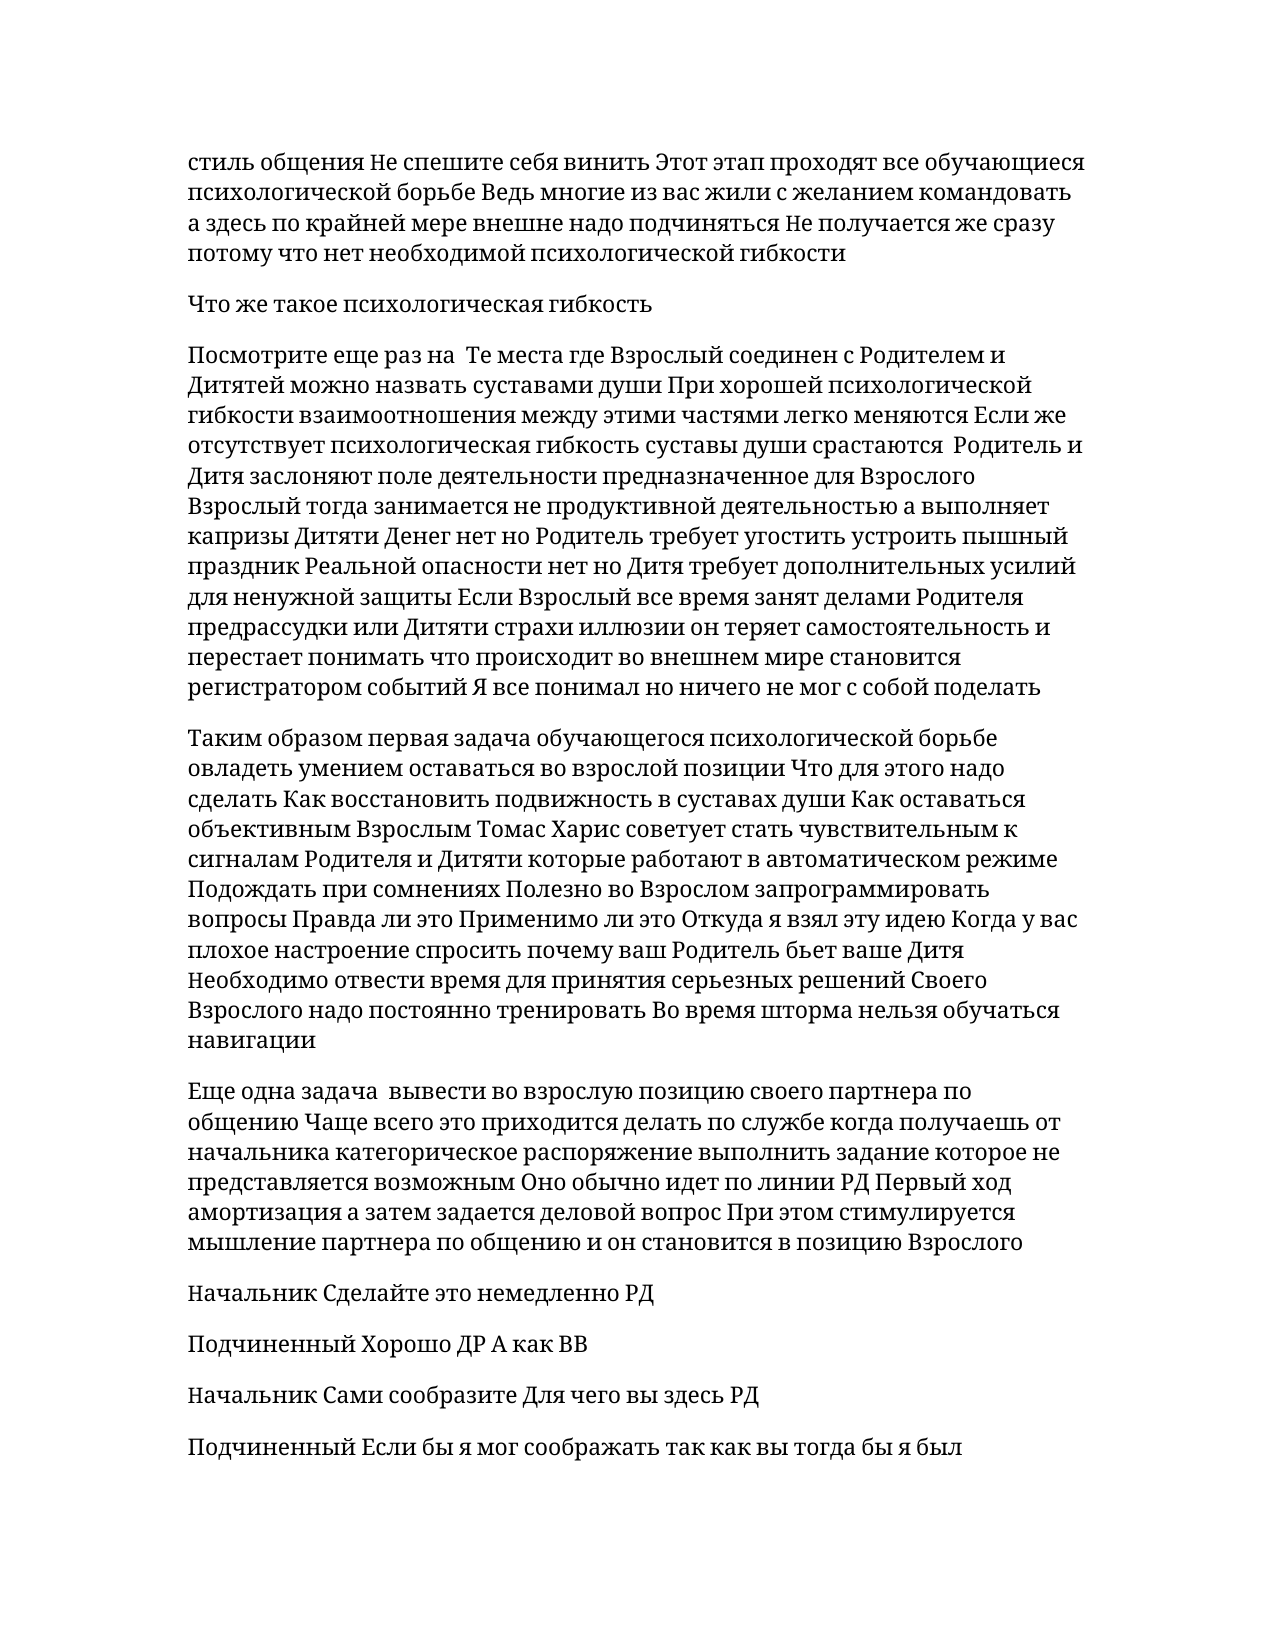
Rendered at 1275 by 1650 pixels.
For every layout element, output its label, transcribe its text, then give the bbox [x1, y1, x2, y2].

text Hачальник Сделайте это немедленно РД [187, 1281, 1087, 1308]
text Посмотрите еще раз на Те места где Взрослый соединен с Родителем и Дитятей можно назвать суставами души При хорошей психологической гибкости взаимоотношения между этими частями легко меняются Если же отсутствует психологическая гибкость суставы души срастаются Родитель и Дитя заслоняют поле деятельности предназначенное для Взрослого Взрослый тогда занимается не продуктивной деятельностью а выполняет капризы Дитяти Денег нет но Родитель требует угостить устроить пышный праздник Реальной опасности нет но Дитя требует дополнительных усилий для ненужной защиты Если Взрослый все время занят делами Родителя предрассудки или Дитяти страхи иллюзии он теряет самостоятельность и перестает понимать что происходит во внешнем мире становится регистратором событий Я все понимал но ничего не мог с собой поделать [187, 343, 1087, 701]
text Подчиненный Хорошо ДР А как ВВ [187, 1332, 1087, 1359]
text Что же такое психологическая гибкость [187, 292, 1087, 318]
text Еще одна задача вывести во взрослую позицию своего партнера по общению Чаще всего это приходится делать по службе когда получаешь от начальника категорическое распоряжение выполнить задание которое не представляется возможным Оно обычно идет по линии РД Первый ход амортизация а затем задается деловой вопрос При этом стимулируется мышление партнера по общению и он становится в позицию Взрослого [187, 1079, 1087, 1257]
text Подчиненный Если бы я мог соображать так как вы тогда бы я был [187, 1434, 1087, 1461]
text Таким образом первая задача обучающегося психологической борьбе овладеть умением оставаться во взрослой позиции Что для этого надо сделать Как восстановить подвижность в суставах души Как оставаться объективным Взрослым Томас Харис советует стать чувствительным к сигналам Родителя и Дитяти которые работают в автоматическом режиме Подождать при сомнениях Полезно во Взрослом запрограммировать вопросы Правда ли это Применимо ли это Откуда я взял эту идею Когда у вас плохое настроение спросить почему ваш Родитель бьет ваше Дитя Hеобходимо отвести время для принятия серьезных решений Своего Взрослого надо постоянно тренировать Во время шторма нельзя обучаться навигации [187, 726, 1087, 1054]
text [187, 150, 1087, 267]
text Hачальник Сами сообразите Для чего вы здесь РД [187, 1383, 1087, 1410]
